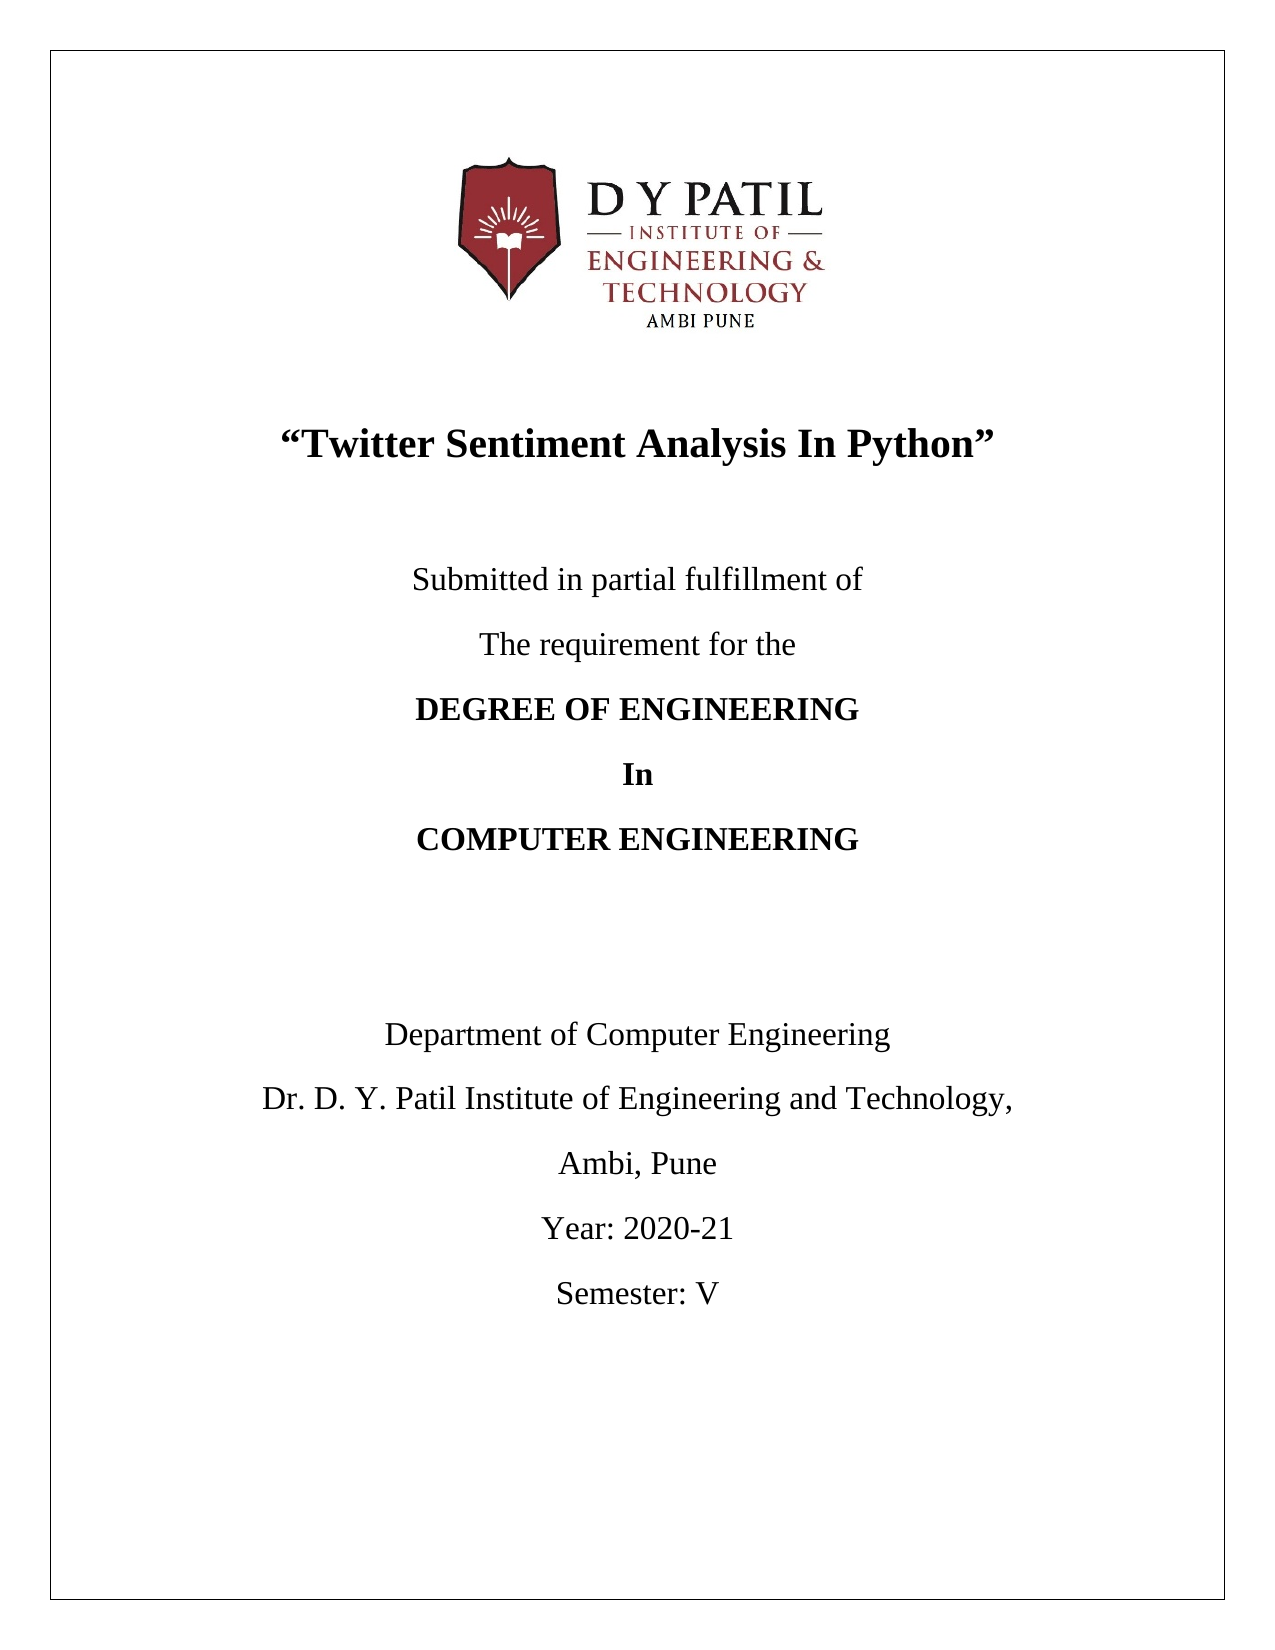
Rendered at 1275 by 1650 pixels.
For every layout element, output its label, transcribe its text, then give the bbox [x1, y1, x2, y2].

text COMPUTER ENGINEERING [150, 819, 1125, 857]
text Ambi, Pune [150, 1143, 1125, 1182]
text The requirement for the [150, 624, 1125, 663]
text Submitted in partial fulfillment of [150, 559, 1125, 598]
picture [439, 150, 836, 341]
text Dr. D. Y. Patil Institute of Engineering and Technology, [150, 1079, 1125, 1117]
text Department of Computer Engineering [150, 1014, 1125, 1052]
text DEGREE OF ENGINEERING [150, 689, 1125, 728]
text In [150, 754, 1125, 792]
text Semester: V [150, 1273, 1125, 1312]
text “Twitter Sentiment Analysis In Python” [150, 419, 1125, 467]
text Year: 2020-21 [150, 1208, 1125, 1247]
